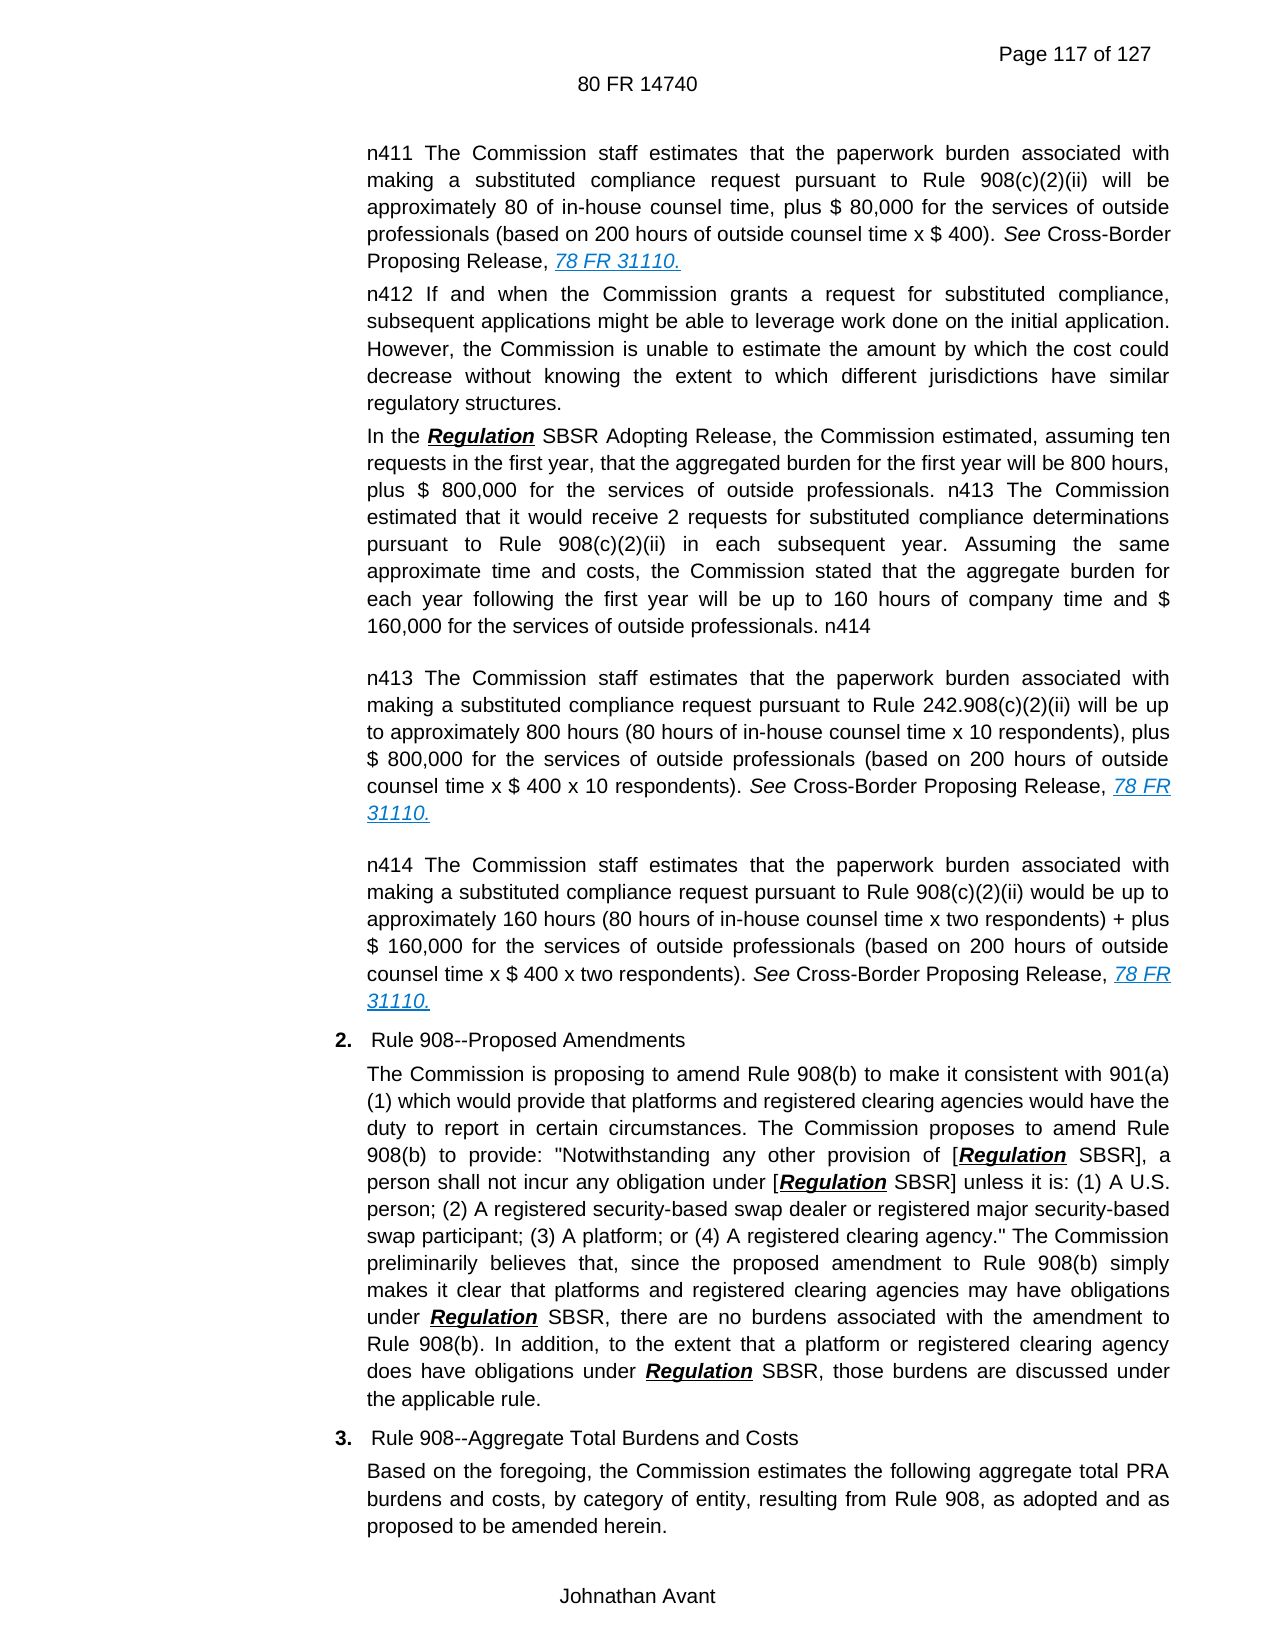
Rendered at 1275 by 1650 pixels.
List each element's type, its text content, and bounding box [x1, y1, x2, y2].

text In the Regulation SBSR Adopting Release, the Commission estimated, assuming ten requests in the first year, that the aggregated burden for the first year will be 800 hours, plus $ 800,000 for the services of outside professionals. n413 The Commission estimated that it would receive 2 requests for substituted compliance determinations pursuant to Rule 908(c)(2)(ii) in each subsequent year. Assuming the same approximate time and costs, the Commission stated that the aggregate burden for each year following the first year will be up to 160 hours of company time and $ 160,000 for the services of outside professionals. n414 [367, 421, 1171, 637]
text Based on the foregoing, the Commission estimates the following aggregate total PRA burdens and costs, by category of entity, resulting from Rule 908, as adopted and as proposed to be amended herein. [367, 1456, 1171, 1537]
text n414 The Commission staff estimates that the paperwork burden associated with making a substituted compliance request pursuant to Rule 908(c)(2)(ii) would be up to approximately 160 hours (80 hours of in-house counsel time x two respondents) + plus $ 160,000 for the services of outside professionals (based on 200 hours of outside counsel time x $ 400 x two respondents). See Cross-Border Proposing Release, 78 FR 31110. [367, 850, 1171, 1012]
text The Commission is proposing to amend Rule 908(b) to make it consistent with 901(a)(1) which would provide that platforms and registered clearing agencies would have the duty to report in certain circumstances. The Commission proposes to amend Rule 908(b) to provide: "Notwithstanding any other provision of [Regulation SBSR], a person shall not incur any obligation under [Regulation SBSR] unless it is: (1) A U.S. person; (2) A registered security-based swap dealer or registered major security-based swap participant; (3) A platform; or (4) A registered clearing agency." The Commission preliminarily believes that, since the proposed amendment to Rule 908(b) simply makes it clear that platforms and registered clearing agencies may have obligations under Regulation SBSR, there are no burdens associated with the amendment to Rule 908(b). In addition, to the extent that a platform or registered clearing agency does have obligations under Regulation SBSR, those burdens are discussed under the applicable rule. [367, 1058, 1171, 1410]
list Rule 908--Proposed Amendments [329, 1025, 1171, 1052]
text n412 If and when the Commission grants a request for substituted compliance, subsequent applications might be able to leverage work done on the initial application. However, the Commission is unable to estimate the amount by which the cost could decrease without knowing the extent to which different jurisdictions have similar regulatory structures. [367, 279, 1171, 414]
text n411 The Commission staff estimates that the paperwork burden associated with making a substituted compliance request pursuant to Rule 908(c)(2)(ii) will be approximately 80 of in-house counsel time, plus $ 80,000 for the services of outside professionals (based on 200 hours of outside counsel time x $ 400). See Cross-Border Proposing Release, 78 FR 31110. [367, 137, 1171, 273]
list Rule 908--Aggregate Total Burdens and Costs [329, 1423, 1171, 1450]
text n413 The Commission staff estimates that the paperwork burden associated with making a substituted compliance request pursuant to Rule 242.908(c)(2)(ii) will be up to approximately 800 hours (80 hours of in-house counsel time x 10 respondents), plus $ 800,000 for the services of outside professionals (based on 200 hours of outside counsel time x $ 400 x 10 respondents). See Cross-Border Proposing Release, 78 FR 31110. [367, 662, 1171, 825]
